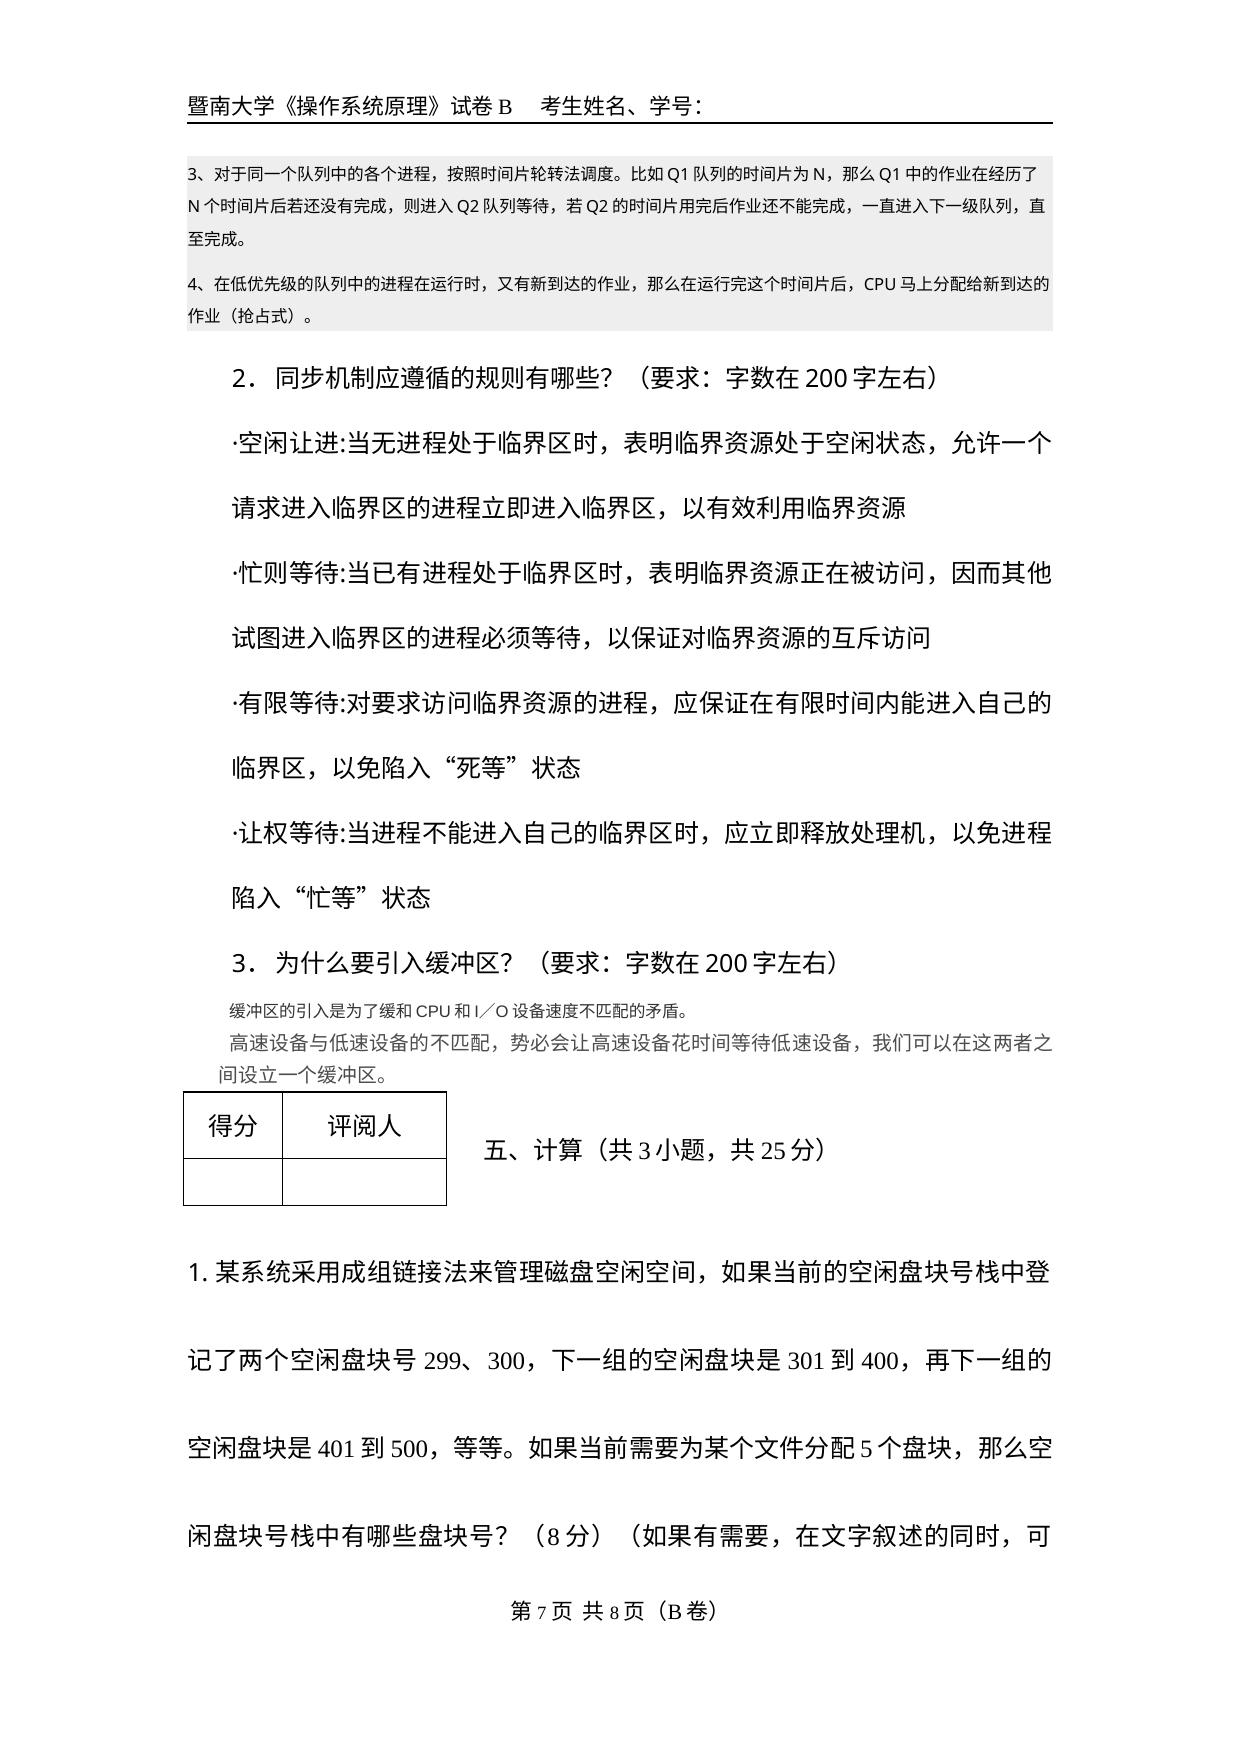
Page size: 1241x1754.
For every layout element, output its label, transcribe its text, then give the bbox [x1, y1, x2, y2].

text 缓冲区的引入是为了缓和CPU和I／O设备速度不匹配的矛盾。 [218, 994, 1053, 1026]
text ·有限等待:对要求访问临界资源的进程，应保证在有限时间内能进入自己的临界区，以免陷入“死等”状态 [232, 669, 1053, 799]
list 为什么要引入缓冲区？（要求：字数在200字左右） [187, 929, 1053, 994]
text ·空闲让进:当无进程处于临界区时，表明临界资源处于空闲状态，允许一个请求进入临界区的进程立即进入临界区，以有效利用临界资源 [232, 409, 1053, 539]
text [187, 1238, 1053, 1567]
list 同步机制应遵循的规则有哪些？（要求：字数在200字左右） [187, 344, 1053, 409]
table_header 五、计算（共3小题，共25分） [447, 1091, 1057, 1205]
table_cell [184, 1159, 282, 1205]
text ·忙则等待:当已有进程处于临界区时，表明临界资源正在被访问，因而其他试图进入临界区的进程必须等待，以保证对临界资源的互斥访问 [232, 539, 1053, 669]
text 4、在低优先级的队列中的进程在运行时，又有新到达的作业，那么在运行完这个时间片后，CPU马上分配给新到达的作业（抢占式）。 [187, 266, 1053, 331]
text 3、对于同一个队列中的各个进程，按照时间片轮转法调度。比如Q1队列的时间片为N，那么Q1中的作业在经历了N个时间片后若还没有完成，则进入Q2队列等待，若Q2的时间片用完后作业还不能完成，一直进入下一级队列，直至完成。 [187, 156, 1053, 254]
text ·让权等待:当进程不能进入自己的临界区时，应立即释放处理机，以免进程陷入“忙等”状态 [232, 799, 1053, 929]
table_cell [283, 1159, 446, 1205]
text 高速设备与低速设备的不匹配，势必会让高速设备花时间等待低速设备，我们可以在这两者之间设立一个缓冲区。 [218, 1026, 1053, 1091]
table_header 得分 [184, 1093, 282, 1157]
table_header 评阅人 [283, 1093, 446, 1157]
